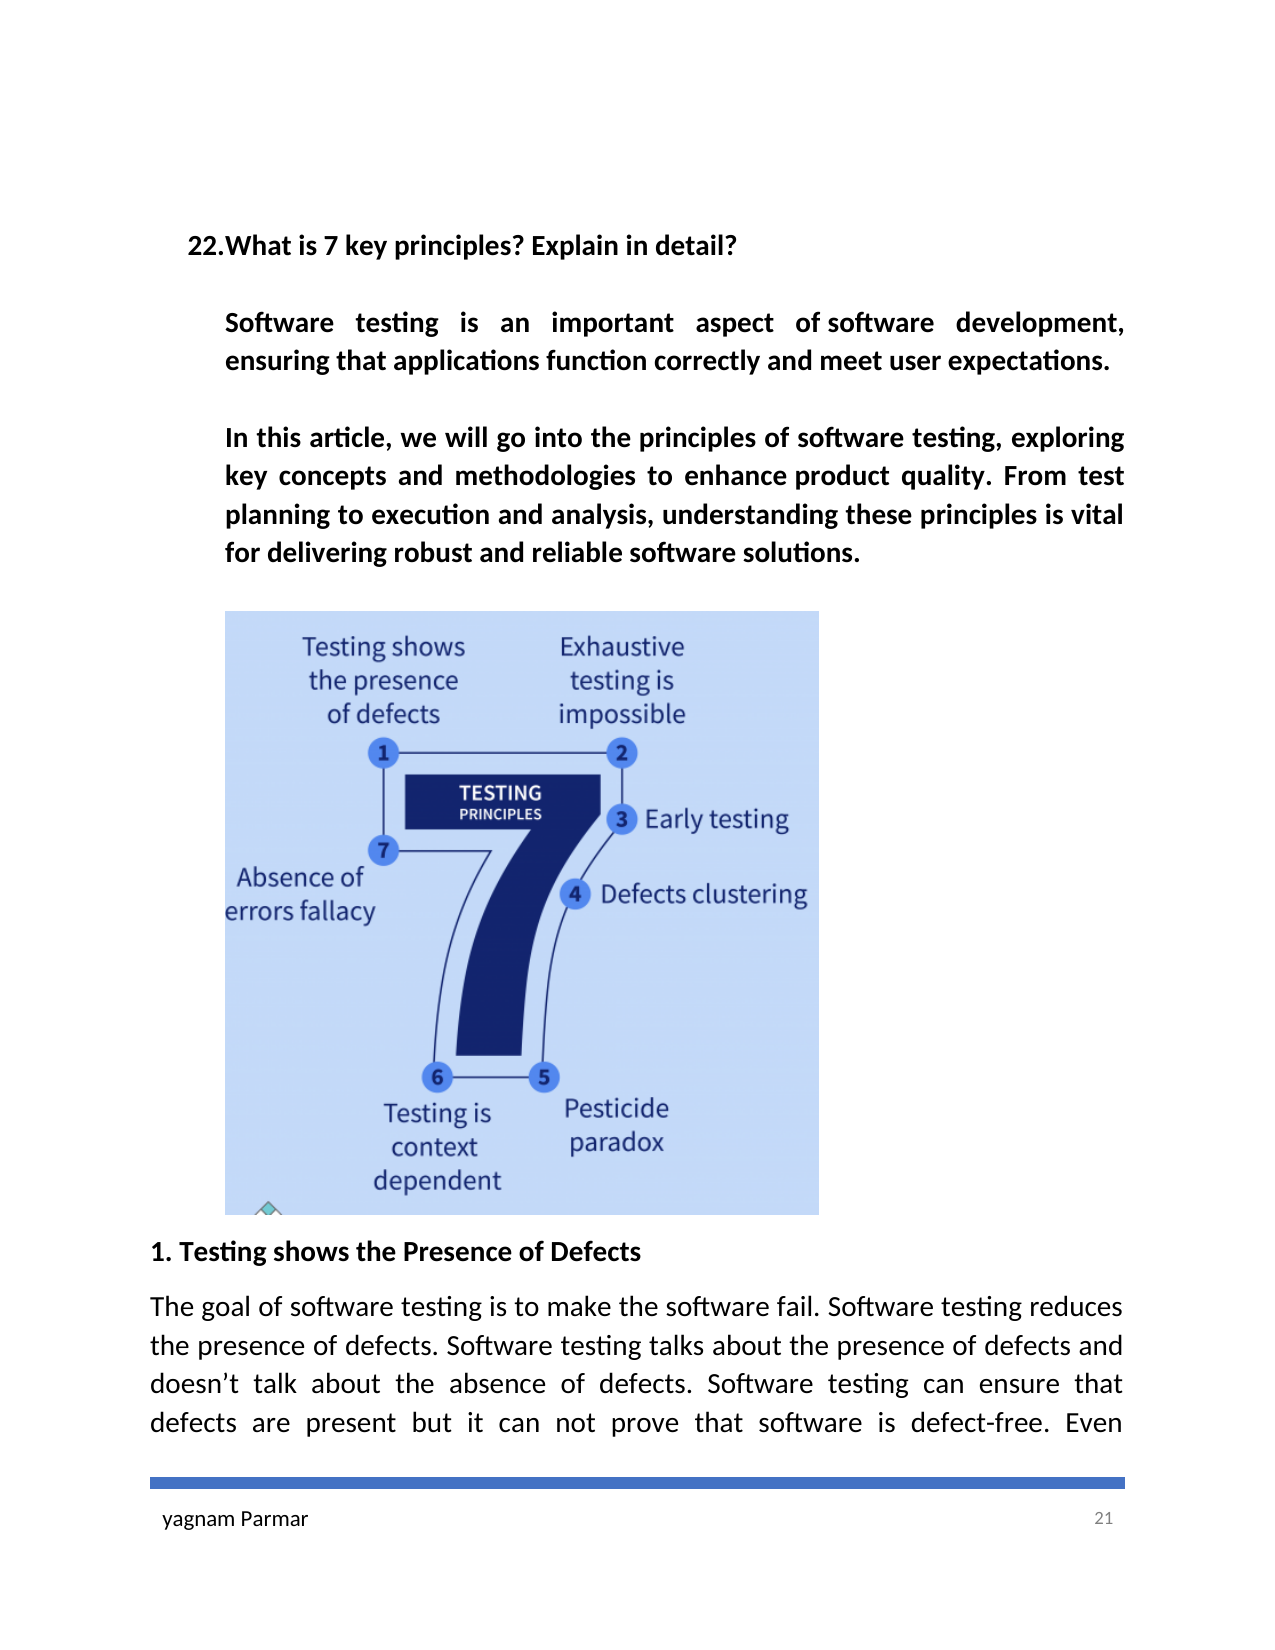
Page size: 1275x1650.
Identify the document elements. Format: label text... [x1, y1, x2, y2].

list What is 7 key principles? Explain in detail? [187, 227, 1125, 262]
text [150, 1288, 1125, 1439]
list Software testing is an important aspect of software development, ensuring that applications function correctly and meet user expectations. [225, 304, 1125, 378]
list In this article, we will go into the principles of software testing, exploring key concepts and methodologies to enhance product quality. From test planning to execution and analysis, understanding these principles is vital for delivering robust and reliable software solutions. [225, 419, 1125, 570]
text 1. Testing shows the Presence of Defects [150, 1233, 1125, 1269]
picture [225, 611, 819, 1215]
